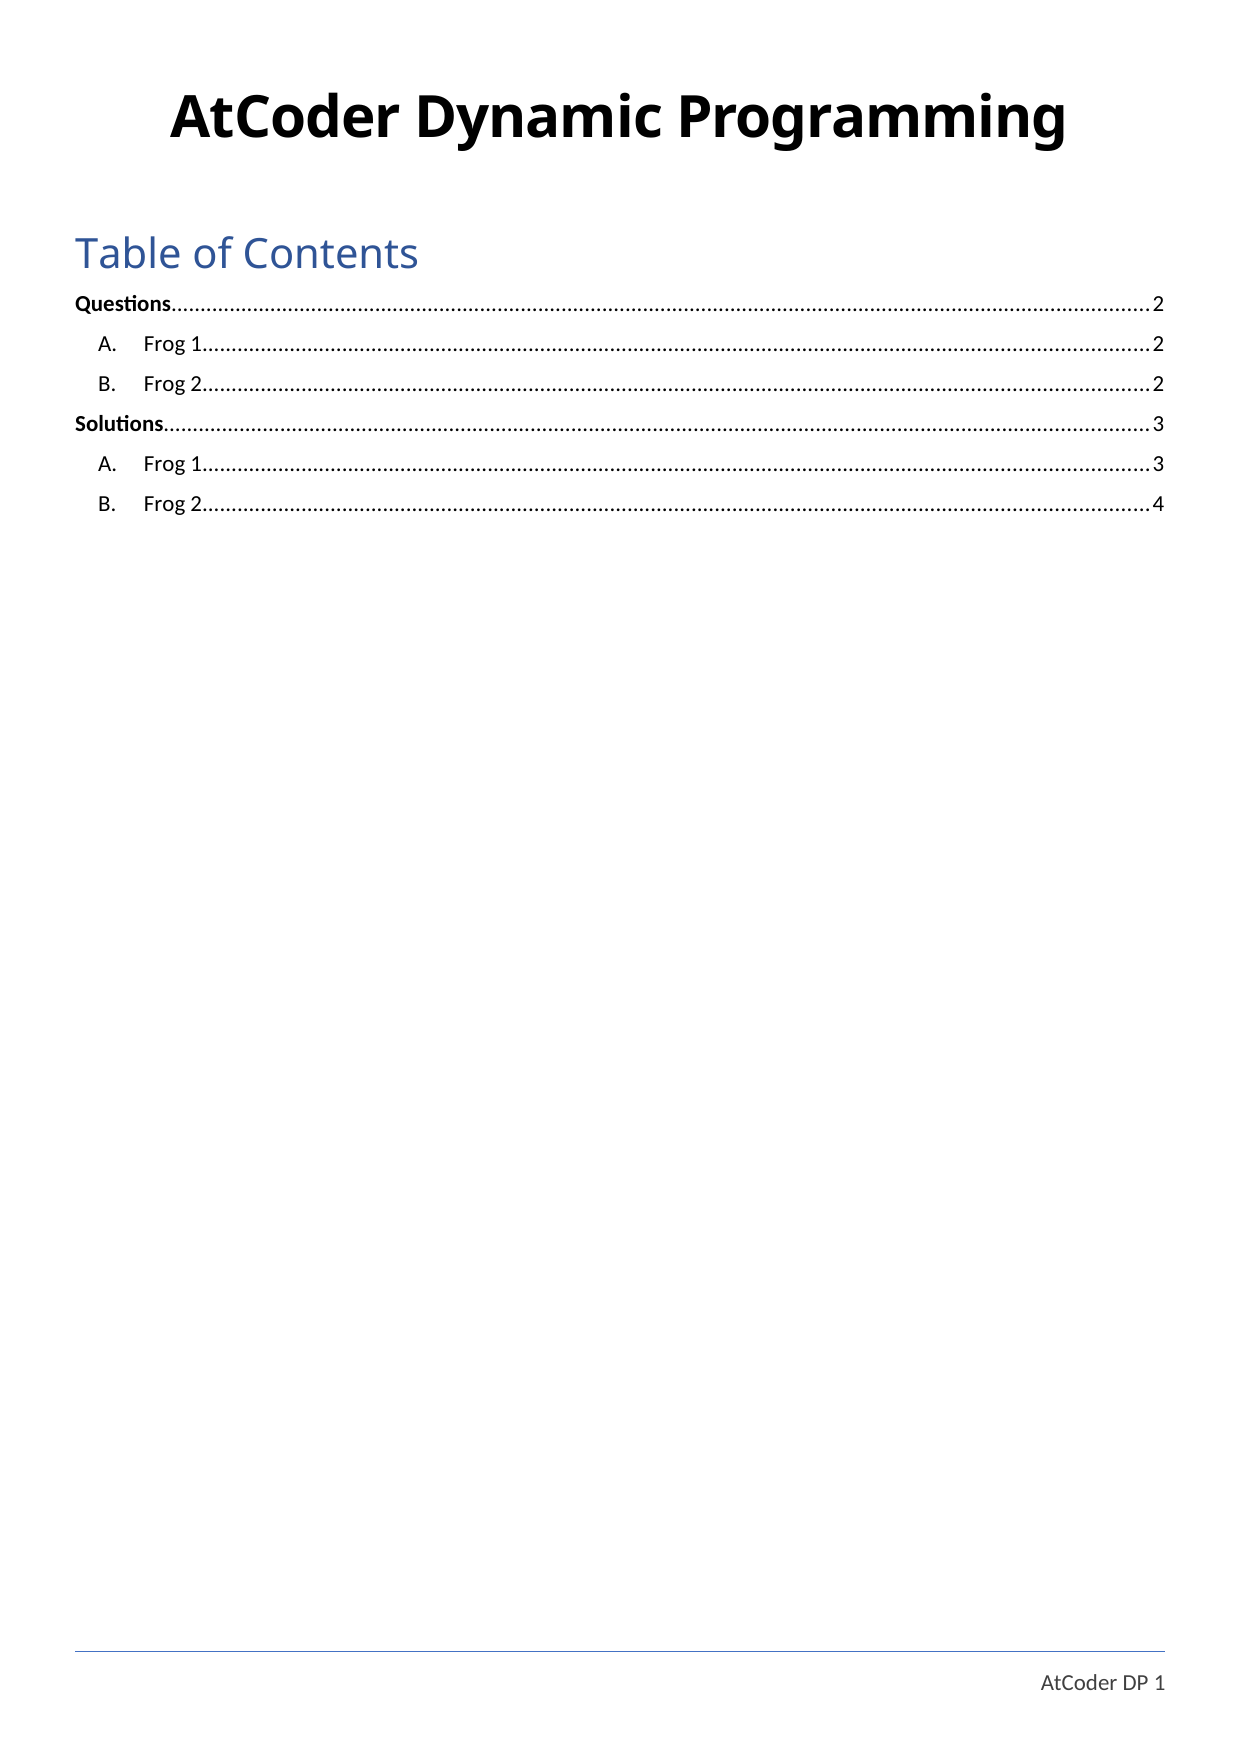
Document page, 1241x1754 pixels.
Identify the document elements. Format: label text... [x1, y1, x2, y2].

title AtCoder Dynamic Programming [75, 75, 1165, 154]
